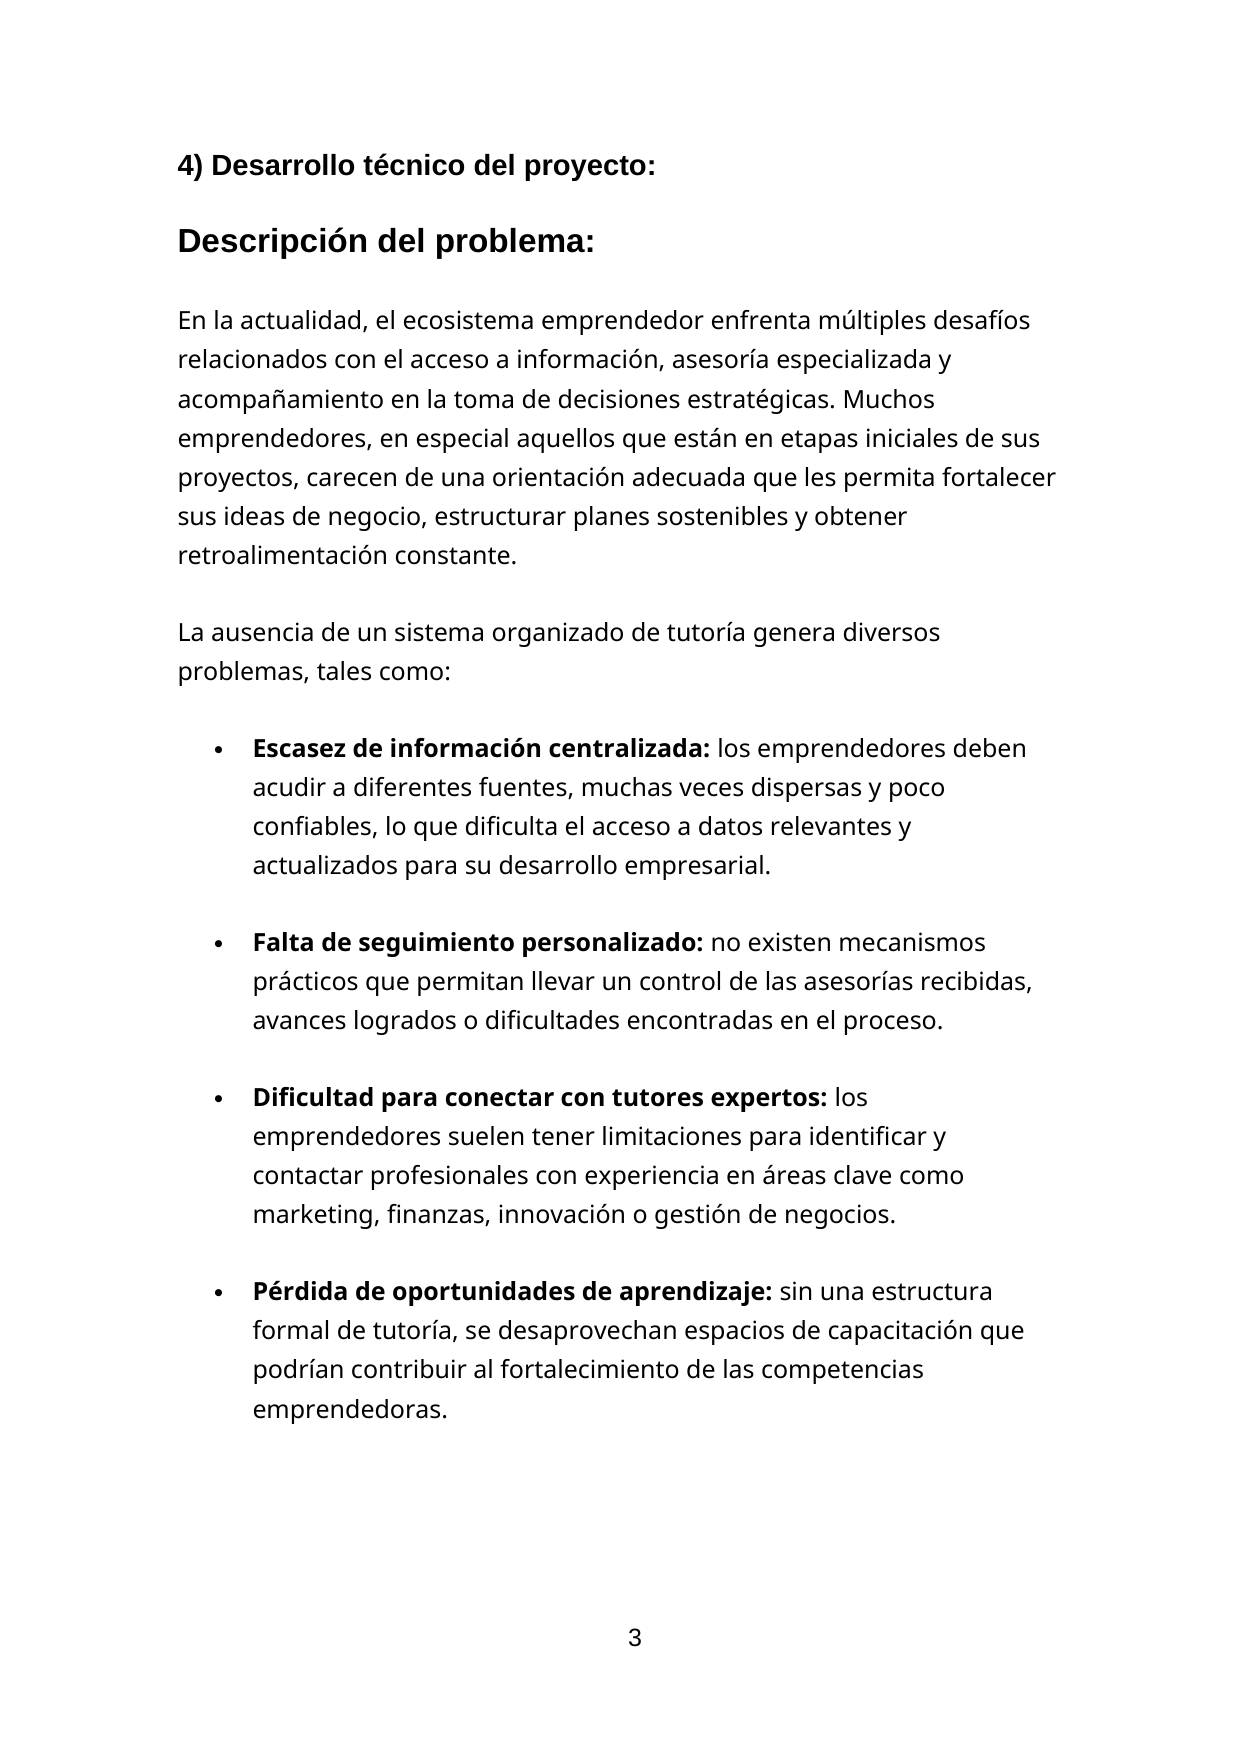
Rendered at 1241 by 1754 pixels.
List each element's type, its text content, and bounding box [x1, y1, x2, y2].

subtitle Escasez de información centralizada: los emprendedores deben acudir a diferentes fuentes, muchas veces dispersas y poco confiables, lo que dificulta el acceso a datos relevantes y actualizados para su desarrollo empresarial. [215, 730, 1063, 882]
subtitle En la actualidad, el ecosistema emprendedor enfrenta múltiples desafíos relacionados con el acceso a información, asesoría especializada y acompañamiento en la toma de decisiones estratégicas. Muchos emprendedores, en especial aquellos que están en etapas iniciales de sus proyectos, carecen de una orientación adecuada que les permita fortalecer sus ideas de negocio, estructurar planes sostenibles y obtener retroalimentación constante. [177, 303, 1063, 572]
subtitle Descripción del problema: [177, 221, 1063, 260]
subtitle Dificultad para conectar con tutores expertos: los emprendedores suelen tener limitaciones para identificar y contactar profesionales con experiencia en áreas clave como marketing, finanzas, innovación o gestión de negocios. [215, 1079, 1063, 1231]
subtitle Pérdida de oportunidades de aprendizaje: sin una estructura formal de tutoría, se desaprovechan espacios de capacitación que podrían contribuir al fortalecimiento de las competencias emprendedoras. [215, 1274, 1063, 1425]
subtitle La ausencia de un sistema organizado de tutoría genera diversos problemas, tales como: [177, 614, 1063, 688]
subtitle Falta de seguimiento personalizado: no existen mecanismos prácticos que permitan llevar un control de las asesorías recibidas, avances logrados o dificultades encontradas en el proceso. [215, 924, 1063, 1037]
subtitle 4) Desarrollo técnico del proyecto: [177, 148, 1063, 181]
